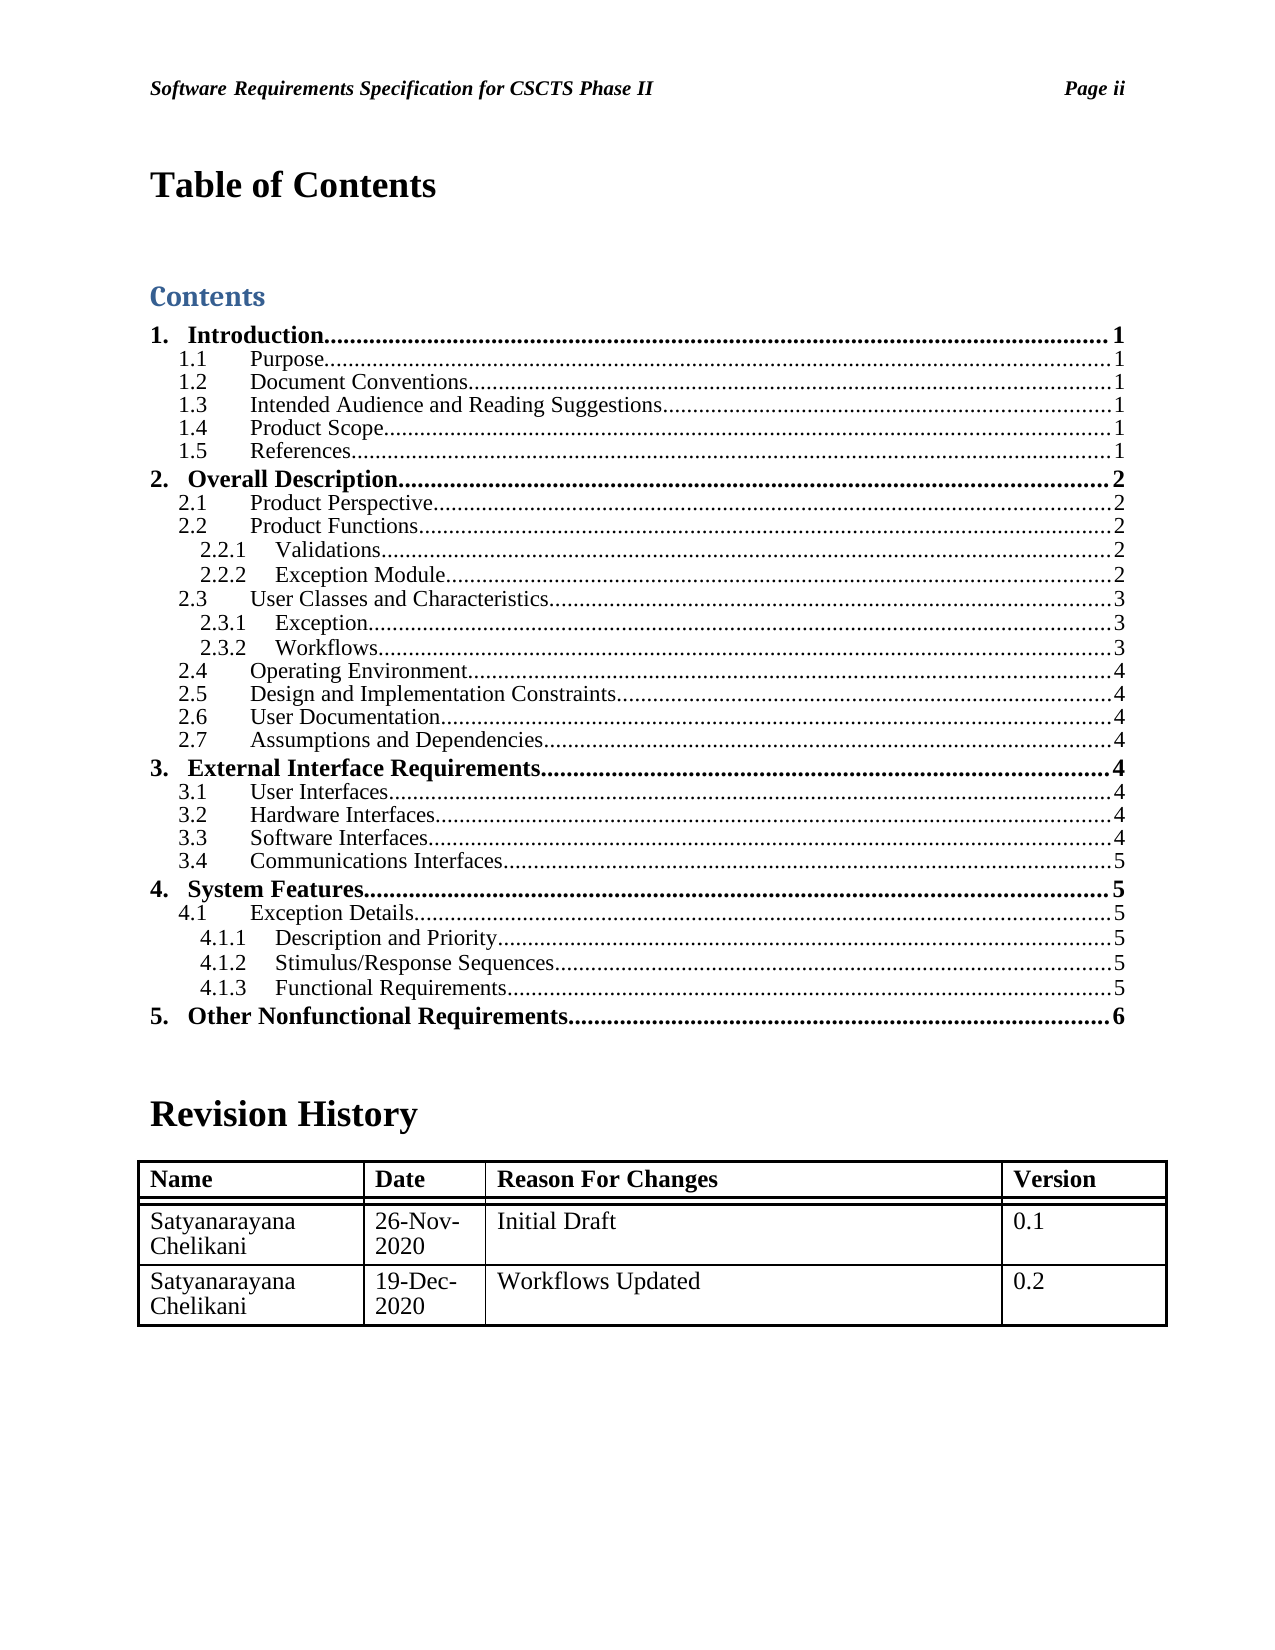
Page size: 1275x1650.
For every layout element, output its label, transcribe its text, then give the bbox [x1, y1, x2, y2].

text 2.1 Product Perspective 2 [178, 492, 1125, 515]
text 4. System Features 5 [150, 879, 1125, 902]
text 4.1 Exception Details 5 [178, 902, 1125, 925]
text 3.4 Communications Interfaces 5 [178, 850, 1125, 873]
text 2.3 User Classes and Characteristics 3 [178, 588, 1125, 611]
table_cell Initial Draft [486, 1206, 1001, 1264]
text 2. Overall Description 2 [150, 469, 1125, 492]
table_cell Workflows Updated [486, 1266, 1001, 1324]
text 4.1.2 Stimulus/Response Sequences 5 [200, 950, 1125, 975]
text 1.4 Product Scope 1 [178, 417, 1125, 440]
text 3.2 Hardware Interfaces 4 [178, 804, 1125, 827]
text 2.2 Product Functions 2 [178, 515, 1125, 538]
text 3.1 User Interfaces 4 [178, 781, 1125, 804]
text 3.3 Software Interfaces 4 [178, 827, 1125, 850]
text 1.3 Intended Audience and Reading Suggestions 1 [178, 394, 1125, 417]
text 5. Other Nonfunctional Requirements 6 [150, 1006, 1125, 1029]
table_cell 0.2 [1003, 1266, 1165, 1324]
text 4.1.3 Functional Requirements 5 [200, 975, 1125, 1000]
text 2.5 Design and Implementation Constraints 4 [178, 683, 1125, 706]
subtitle Contents [150, 280, 1125, 314]
table_header Name [140, 1163, 363, 1196]
text Revision History [150, 1092, 1125, 1135]
table_cell 26-Nov-2020 [365, 1206, 485, 1264]
text 2.3.1 Exception 3 [200, 611, 1125, 636]
table_cell 0.1 [1003, 1206, 1165, 1264]
table_header Reason For Changes [486, 1163, 1001, 1196]
text 4.1.1 Description and Priority 5 [200, 925, 1125, 950]
text 2.6 User Documentation 4 [178, 706, 1125, 729]
text Table of Contents [150, 162, 1125, 205]
text 2.2.2 Exception Module 2 [200, 563, 1125, 588]
text 2.4 Operating Environment 4 [178, 661, 1125, 683]
text 1. Introduction 1 [150, 325, 1125, 348]
text 1.2 Document Conventions 1 [178, 371, 1125, 394]
text 1.1 Purpose 1 [178, 348, 1125, 371]
text 2.7 Assumptions and Dependencies 4 [178, 729, 1125, 752]
text 3. External Interface Requirements 4 [150, 758, 1125, 781]
table_header Version [1003, 1163, 1165, 1196]
table_cell Satyanarayana Chelikani [140, 1206, 363, 1264]
text 2.2.1 Validations 2 [200, 538, 1125, 563]
table_cell 19-Dec-2020 [365, 1266, 485, 1324]
text 1.5 References 1 [178, 440, 1125, 463]
table_cell Satyanarayana Chelikani [140, 1266, 363, 1324]
table_header Date [365, 1163, 485, 1196]
text 2.3.2 Workflows 3 [200, 636, 1125, 661]
